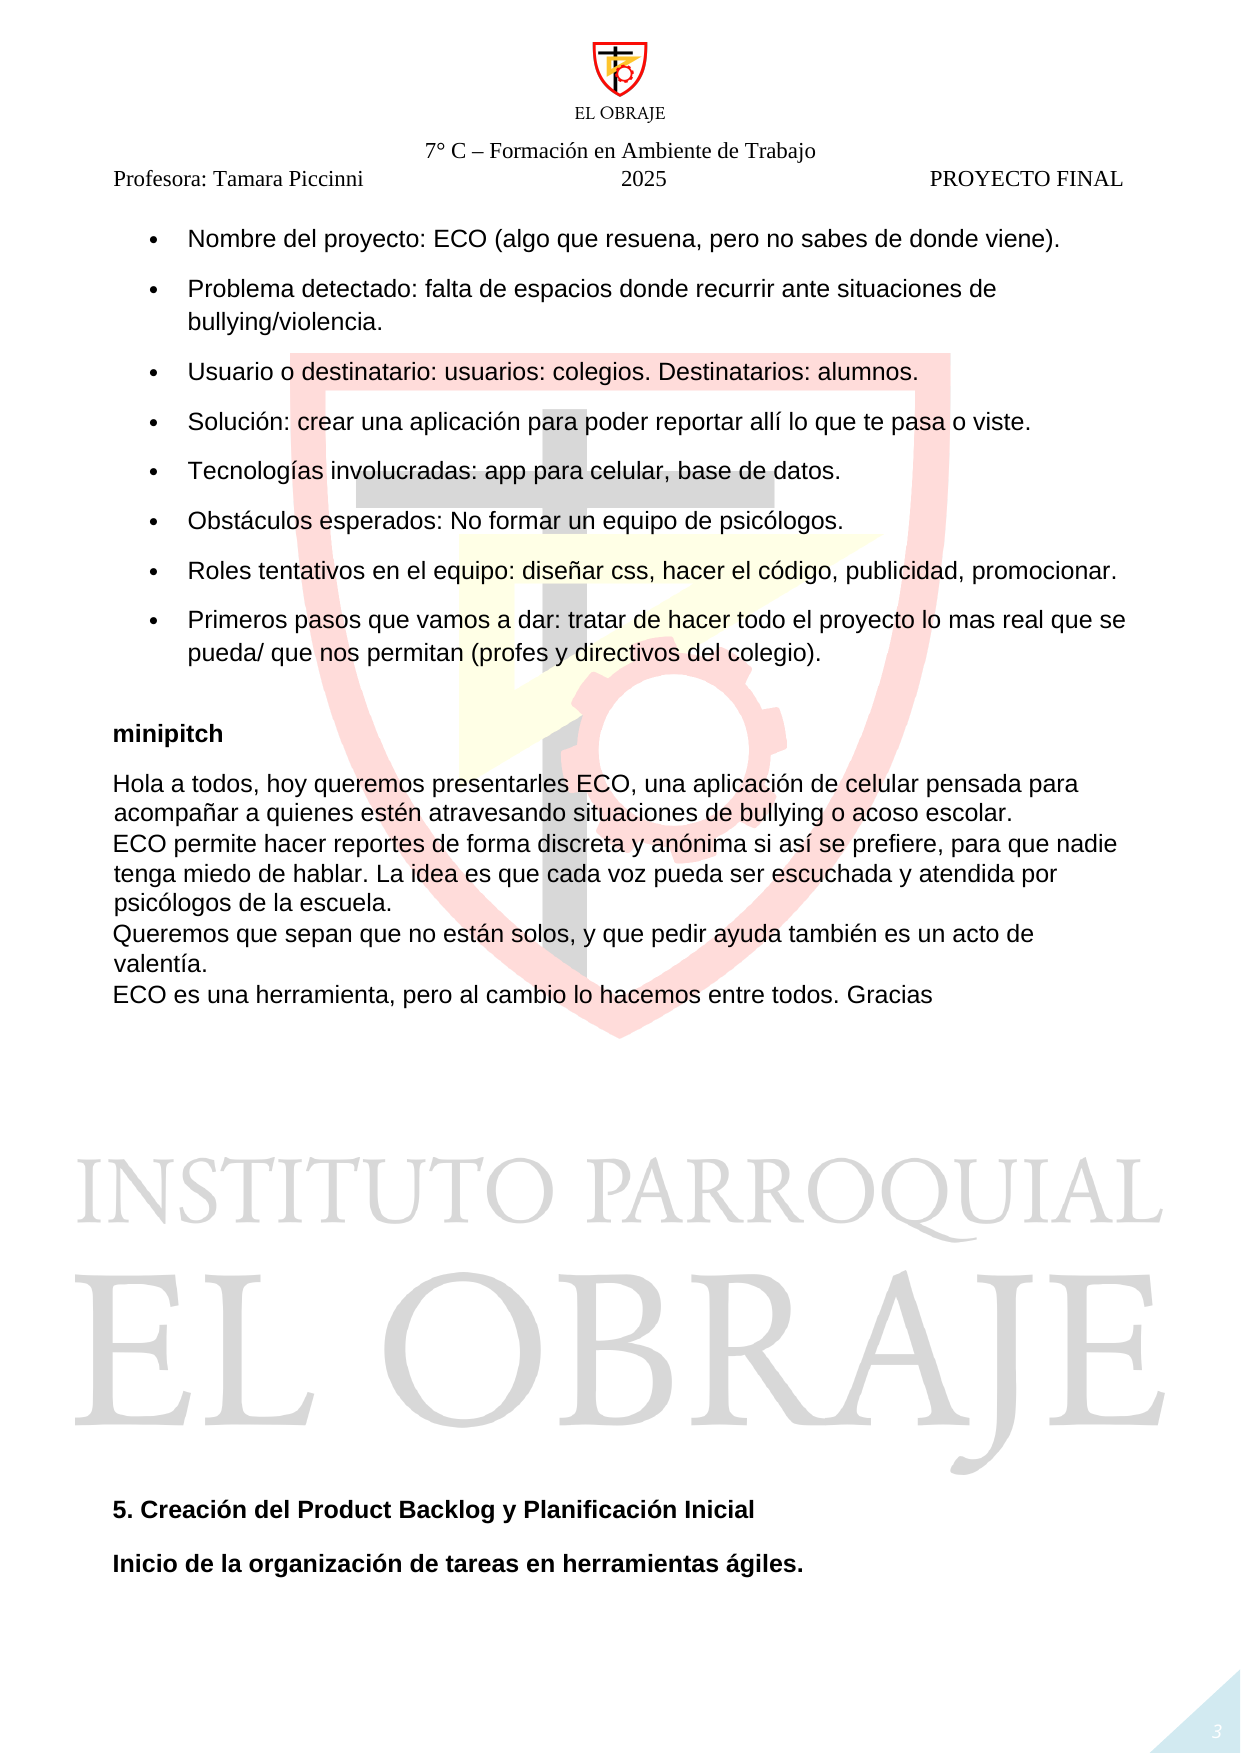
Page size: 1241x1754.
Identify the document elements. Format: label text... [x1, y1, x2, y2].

list Solución: crear una aplicación para poder reportar allí lo que te pasa o viste. [150, 407, 1128, 435]
picture [575, 42, 665, 123]
list Tecnologías involucradas: app para celular, base de datos. [150, 456, 1128, 485]
list Problema detectado: falta de espacios donde recurrir ante situaciones de bullying/violencia. [150, 274, 1128, 336]
text Hola a todos, hoy queremos presentarles ECO, una aplicación de celular pensada para acompañar a quienes estén atravesando situaciones de bullying o acoso escolar. [112, 769, 1128, 827]
text minipitch [112, 719, 1128, 748]
list Usuario o destinatario: usuarios: colegios. Destinatarios: alumnos. [150, 357, 1128, 386]
list Obstáculos esperados: No formar un equipo de psicólogos. [150, 506, 1128, 535]
list Roles tentativos en el equipo: diseñar css, hacer el código, publicidad, promocionar. [150, 556, 1128, 584]
text ECO permite hacer reportes de forma discreta y anónima si así se prefiere, para que nadie tenga miedo de hablar. La idea es que cada voz pueda ser escuchada y atendida por psicólogos de la escuela. [112, 829, 1128, 917]
list Primeros pasos que vamos a dar: tratar de hacer todo el proyecto lo mas real que se pueda/ que nos permitan (profes y directivos del colegio). [150, 605, 1128, 667]
text Inicio de la organización de tareas en herramientas ágiles. [112, 1549, 1128, 1578]
list Nombre del proyecto: ECO (algo que resuena, pero no sabes de donde viene). [150, 224, 1128, 253]
text ECO es una herramienta, pero al cambio lo hacemos entre todos. Gracias [112, 980, 1128, 1008]
text 5. Creación del Product Backlog y Planificación Inicial [112, 1495, 1128, 1524]
text Queremos que sepan que no están solos, y que pedir ayuda también es un acto de valentía. [112, 919, 1128, 978]
